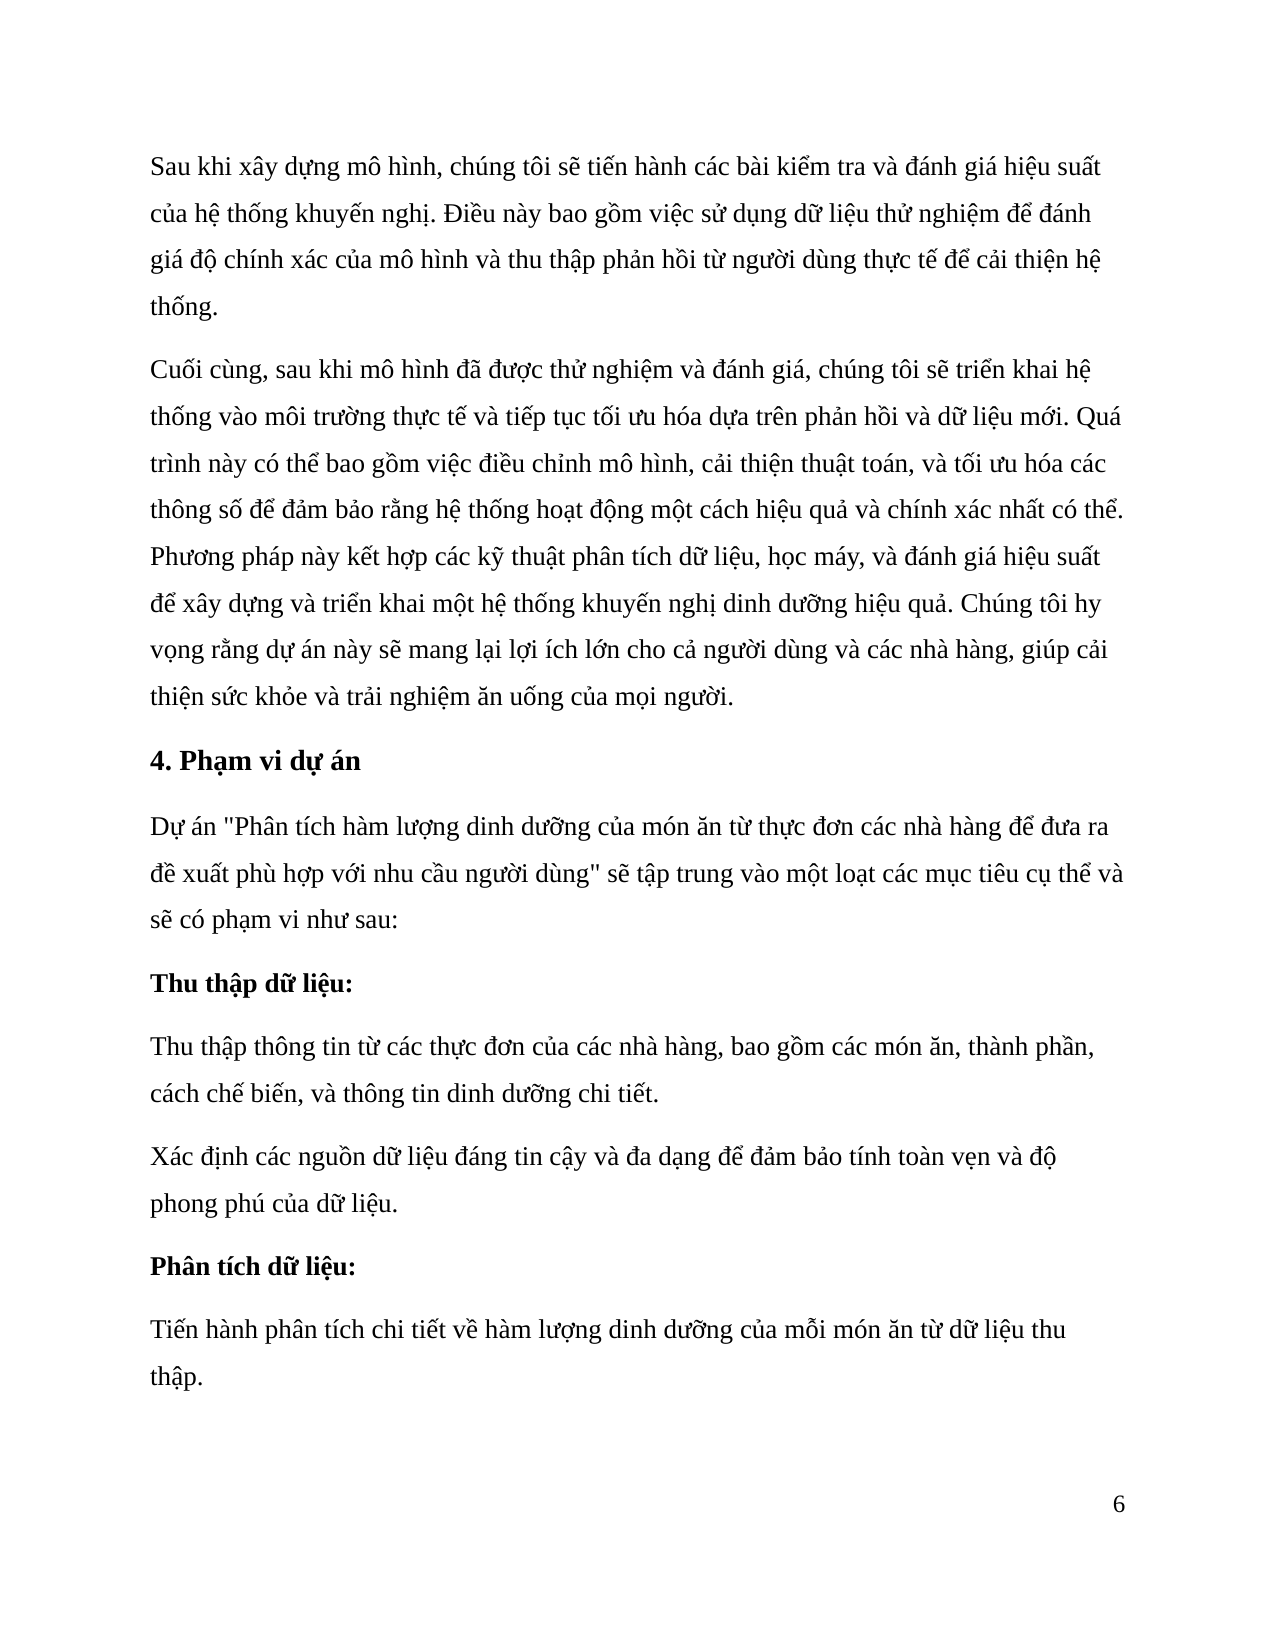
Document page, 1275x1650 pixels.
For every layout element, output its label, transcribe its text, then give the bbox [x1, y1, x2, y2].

text Cuối cùng, sau khi mô hình đã được thử nghiệm và đánh giá, chúng tôi sẽ triển khai hệ thống vào môi trường thực tế và tiếp tục tối ưu hóa dựa trên phản hồi và dữ liệu mới. Quá trình này có thể bao gồm việc điều chỉnh mô hình, cải thiện thuật toán, và tối ưu hóa các thông số để đảm bảo rằng hệ thống hoạt động một cách hiệu quả và chính xác nhất có thể. Phương pháp này kết hợp các kỹ thuật phân tích dữ liệu, học máy, và đánh giá hiệu suất để xây dựng và triển khai một hệ thống khuyến nghị dinh dưỡng hiệu quả. Chúng tôi hy vọng rằng dự án này sẽ mang lại lợi ích lớn cho cả người dùng và các nhà hàng, giúp cải thiện sức khỏe và trải nghiệm ăn uống của mọi người. [150, 353, 1125, 711]
text Xác định các nguồn dữ liệu đáng tin cậy và đa dạng để đảm bảo tính toàn vẹn và độ phong phú của dữ liệu. [150, 1140, 1125, 1218]
text Thu thập thông tin từ các thực đơn của các nhà hàng, bao gồm các món ăn, thành phần, cách chế biến, và thông tin dinh dưỡng chi tiết. [150, 1030, 1125, 1108]
text Thu thập dữ liệu: [150, 967, 1125, 998]
text 4. Phạm vi dự án [150, 743, 1125, 777]
text Sau khi xây dựng mô hình, chúng tôi sẽ tiến hành các bài kiểm tra và đánh giá hiệu suất của hệ thống khuyến nghị. Điều này bao gồm việc sử dụng dữ liệu thử nghiệm để đánh giá độ chính xác của mô hình và thu thập phản hồi từ người dùng thực tế để cải thiện hệ thống. [150, 150, 1125, 321]
text Phân tích dữ liệu: [150, 1250, 1125, 1281]
text Tiến hành phân tích chi tiết về hàm lượng dinh dưỡng của mỗi món ăn từ dữ liệu thu thập. [150, 1314, 1125, 1391]
text Dự án "Phân tích hàm lượng dinh dưỡng của món ăn từ thực đơn các nhà hàng để đưa ra đề xuất phù hợp với nhu cầu người dùng" sẽ tập trung vào một loạt các mục tiêu cụ thể và sẽ có phạm vi như sau: [150, 810, 1125, 935]
